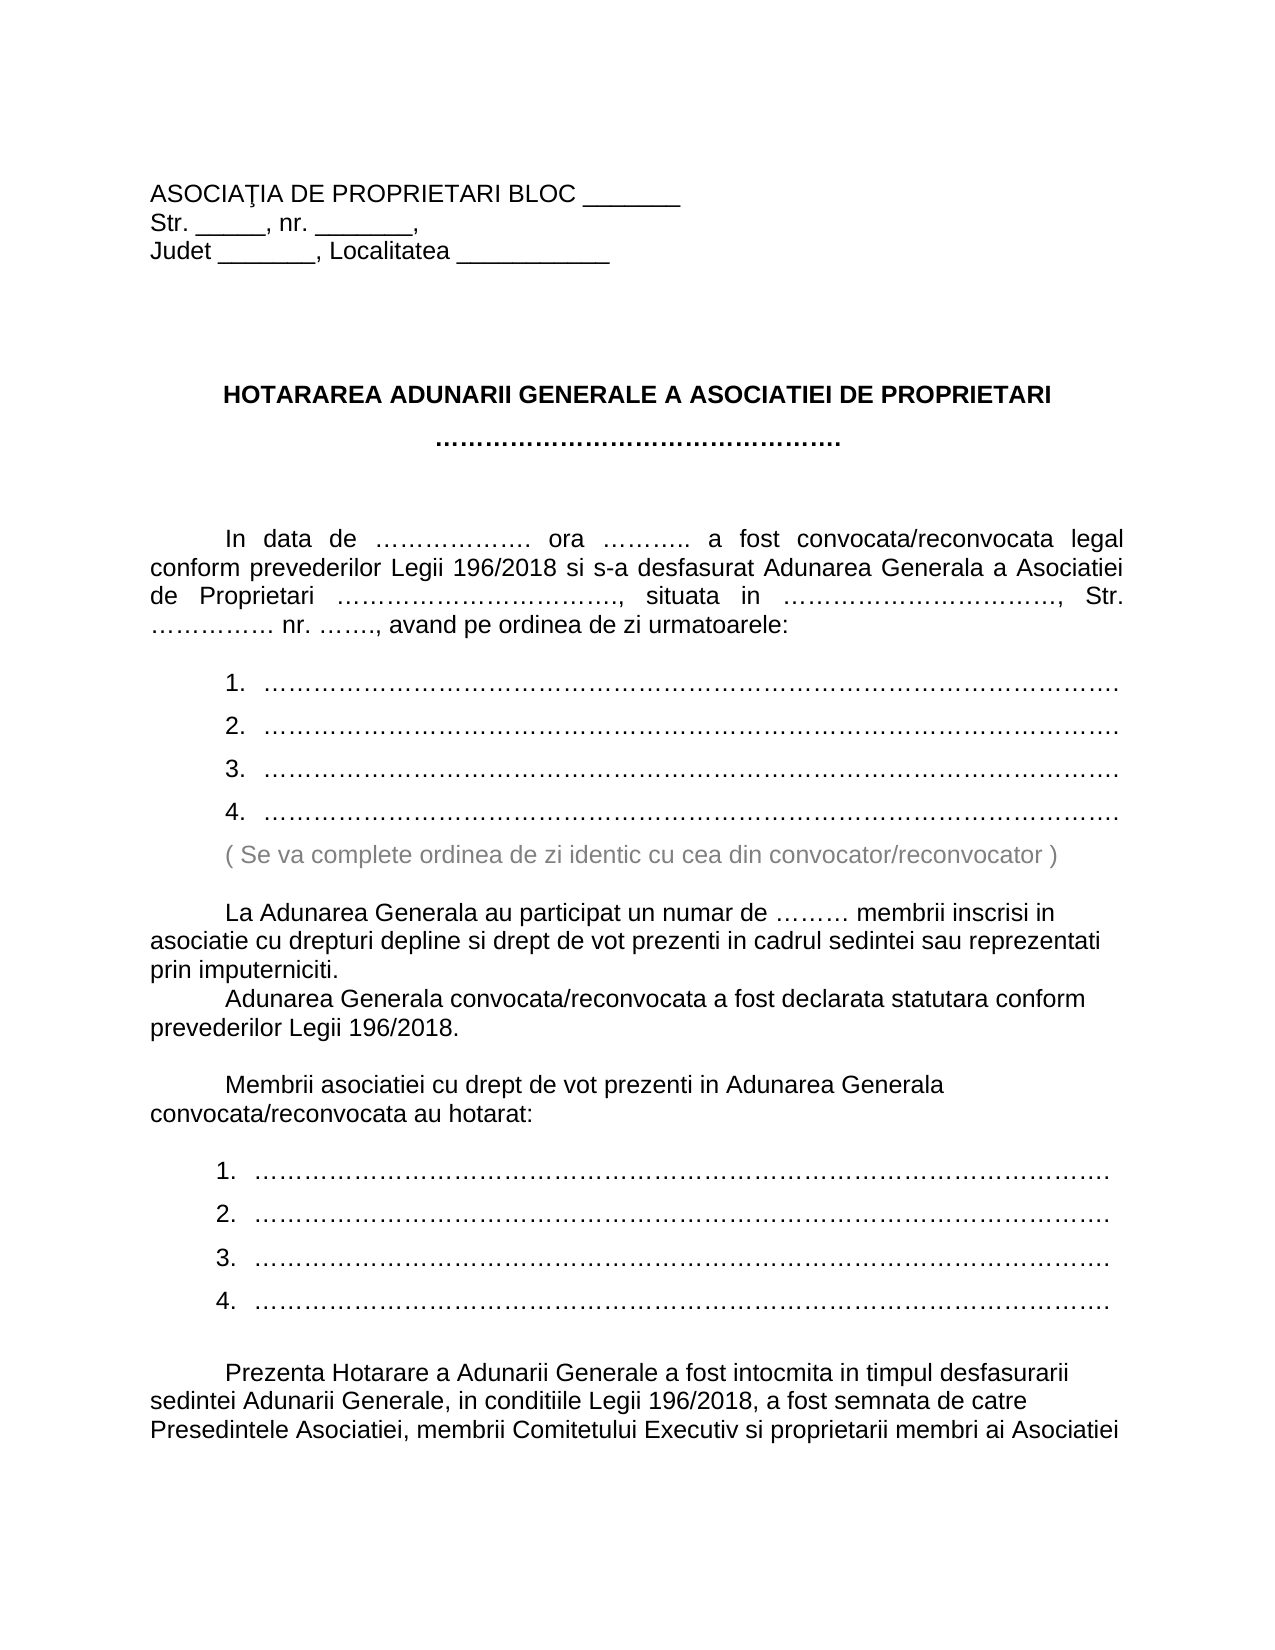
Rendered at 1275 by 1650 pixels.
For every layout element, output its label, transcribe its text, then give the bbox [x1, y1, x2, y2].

list …………………………………………………………………………………………. [216, 1286, 1125, 1314]
text Str. _____, nr. _______, [150, 207, 1125, 236]
text …………………………………………. [150, 423, 1125, 452]
text HOTARAREA ADUNARII GENERALE A ASOCIATIEI DE PROPRIETARI [150, 380, 1125, 409]
text Judet _______, Localitatea ___________ [150, 236, 1125, 265]
text Prezenta Hotarare a Adunarii Generale a fost intocmita in timpul desfasurarii sedintei Adunarii Generale, in conditiile Legii 196/2018, a fost semnata de catre Presedintele Asociatiei, membrii Comitetului Executiv si proprietarii membri ai Asociatiei [150, 1357, 1125, 1444]
text La Adunarea Generala au participat un numar de ……… membrii inscrisi in asociatie cu drepturi depline si drept de vot prezenti in cadrul sedintei sau reprezentati prin imputerniciti. [150, 897, 1125, 984]
list …………………………………………………………………………………………. [225, 667, 1125, 696]
list …………………………………………………………………………………………. [225, 711, 1125, 739]
list …………………………………………………………………………………………. [216, 1242, 1125, 1271]
text ( Se va complete ordinea de zi identic cu cea din convocator/reconvocator ) [225, 840, 1125, 869]
text Adunarea Generala convocata/reconvocata a fost declarata statutara conform prevederilor Legii 196/2018. [150, 984, 1125, 1041]
list …………………………………………………………………………………………. [225, 797, 1125, 826]
text Membrii asociatiei cu drept de vot prezenti in Adunarea Generala convocata/reconvocata au hotarat: [150, 1070, 1125, 1127]
list …………………………………………………………………………………………. [216, 1199, 1125, 1228]
list …………………………………………………………………………………………. [225, 754, 1125, 782]
text In data de ………………. ora ……….. a fost convocata/reconvocata legal conform prevederilor Legii 196/2018 si s-a desfasurat Adunarea Generala a Asociatiei de Proprietari ……………………………., situata in ……………………………, Str. …………… nr. ……., avand pe ordinea de zi urmatoarele: [150, 524, 1125, 639]
text ASOCIAŢIA DE PROPRIETARI BLOC _______ [150, 179, 1125, 207]
list …………………………………………………………………………………………. [216, 1156, 1125, 1185]
